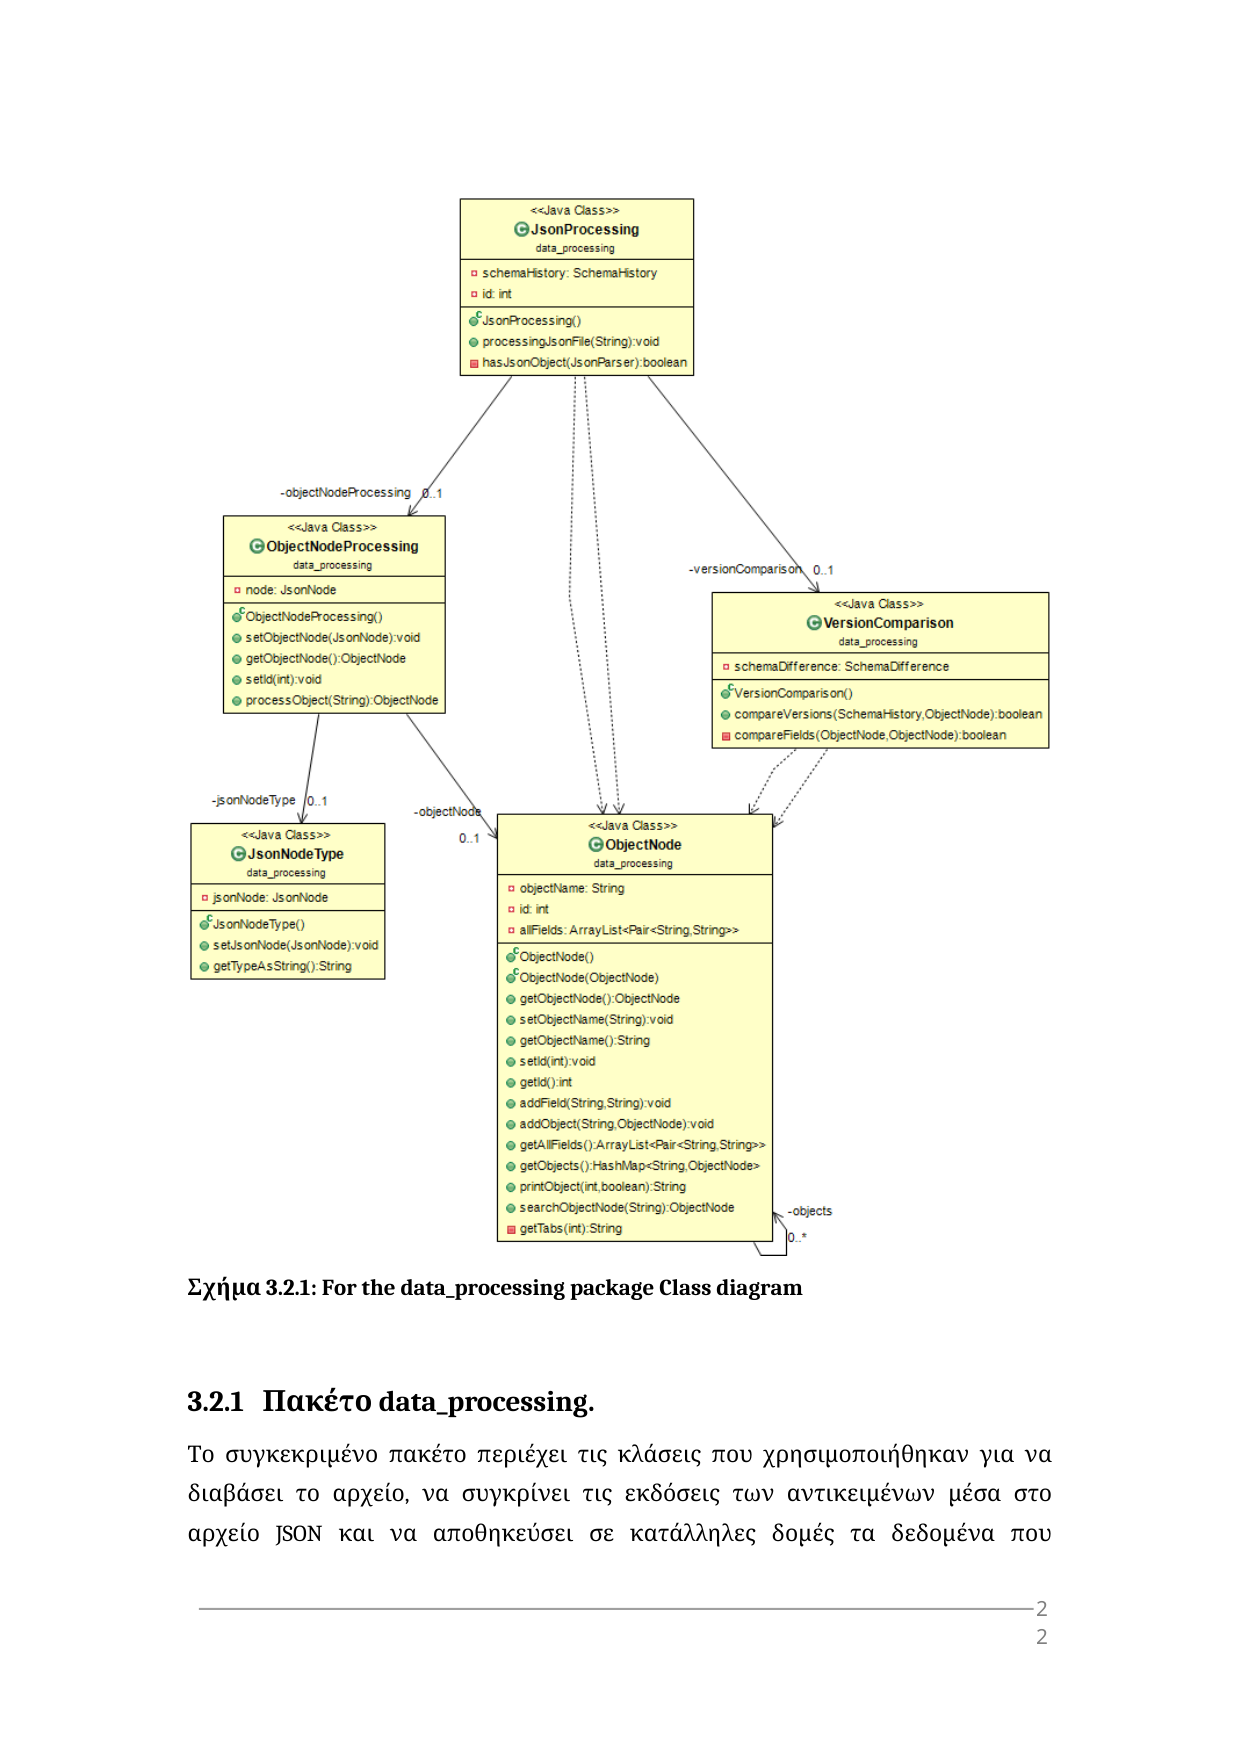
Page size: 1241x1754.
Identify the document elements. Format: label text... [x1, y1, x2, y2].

subtitle Πακέτο data_processing. [187, 1385, 1053, 1419]
text Σχήμα 3.2.1: For the data_processing package Class diagram [187, 1275, 1053, 1301]
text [187, 1442, 1053, 1547]
picture [187, 195, 1053, 1256]
